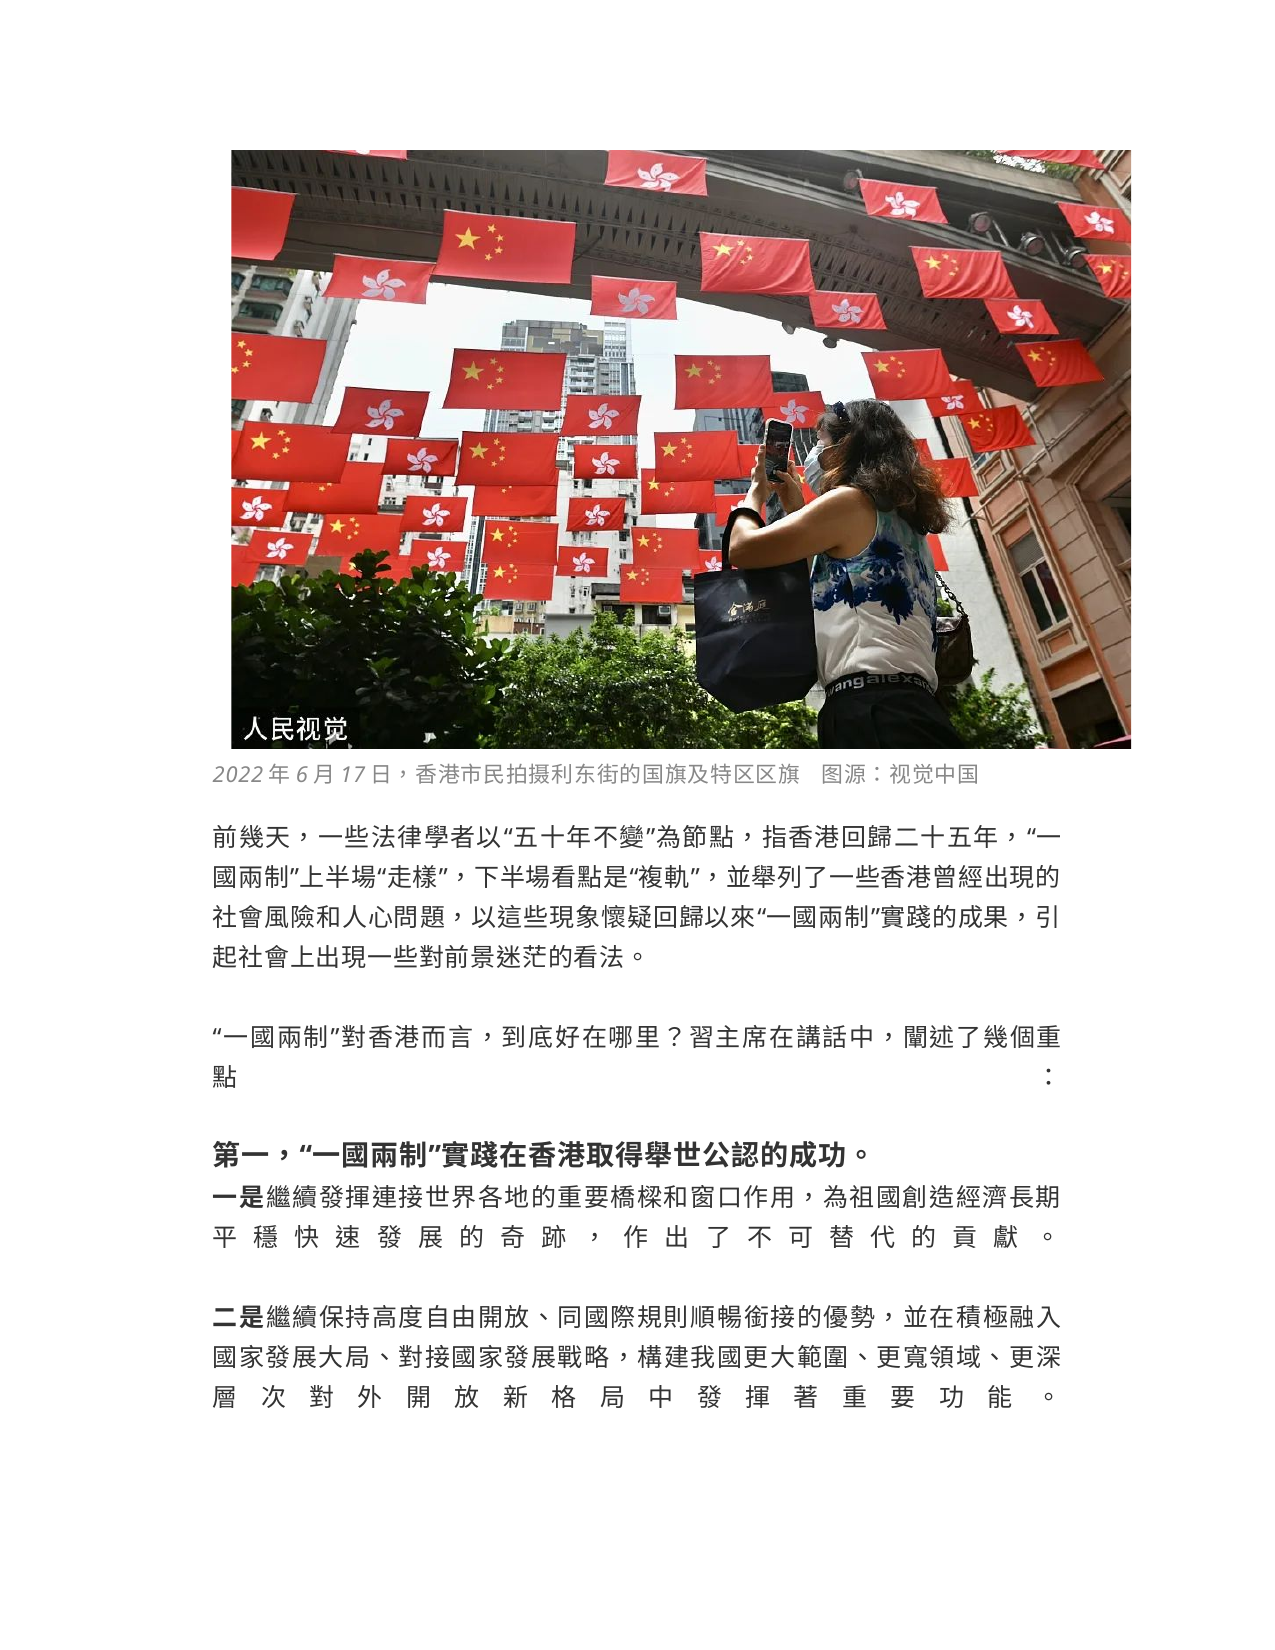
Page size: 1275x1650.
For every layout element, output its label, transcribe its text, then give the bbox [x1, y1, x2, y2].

text 第一，“一國兩制”實踐在香港取得舉世公認的成功。 [212, 1133, 1062, 1173]
text 前幾天，一些法律學者以“五十年不變”為節點，指香港回歸二十五年，“一國兩制”上半場“走樣”，下半場看點是“複軌”，並舉列了一些香港曾經出現的社會風險和人心問題，以這些現象懷疑回歸以來“一國兩制”實踐的成果，引起社會上出現一些對前景迷茫的看法。 [212, 813, 1062, 973]
text 一是繼續發揮連接世界各地的重要橋樑和窗口作用，為祖國創造經濟長期平穩快速發展的奇跡，作出了不可替代的貢獻。 [212, 1173, 1062, 1293]
text 2022年6月17日，香港市民拍摄利东街的国旗及特区区旗 图源：视觉中国 [212, 748, 1062, 788]
text 二是繼續保持高度自由開放、同國際規則順暢銜接的優勢，並在積極融入國家發展大局、對接國家發展戰略，構建我國更大範圍、更寬領域、更深層次對外開放新格局中發揮著重要功能。 [212, 1293, 1062, 1453]
picture [231, 150, 1132, 749]
text “一國兩制”對香港而言，到底好在哪里？習主席在講話中，闡述了幾個重點： [212, 973, 1062, 1133]
